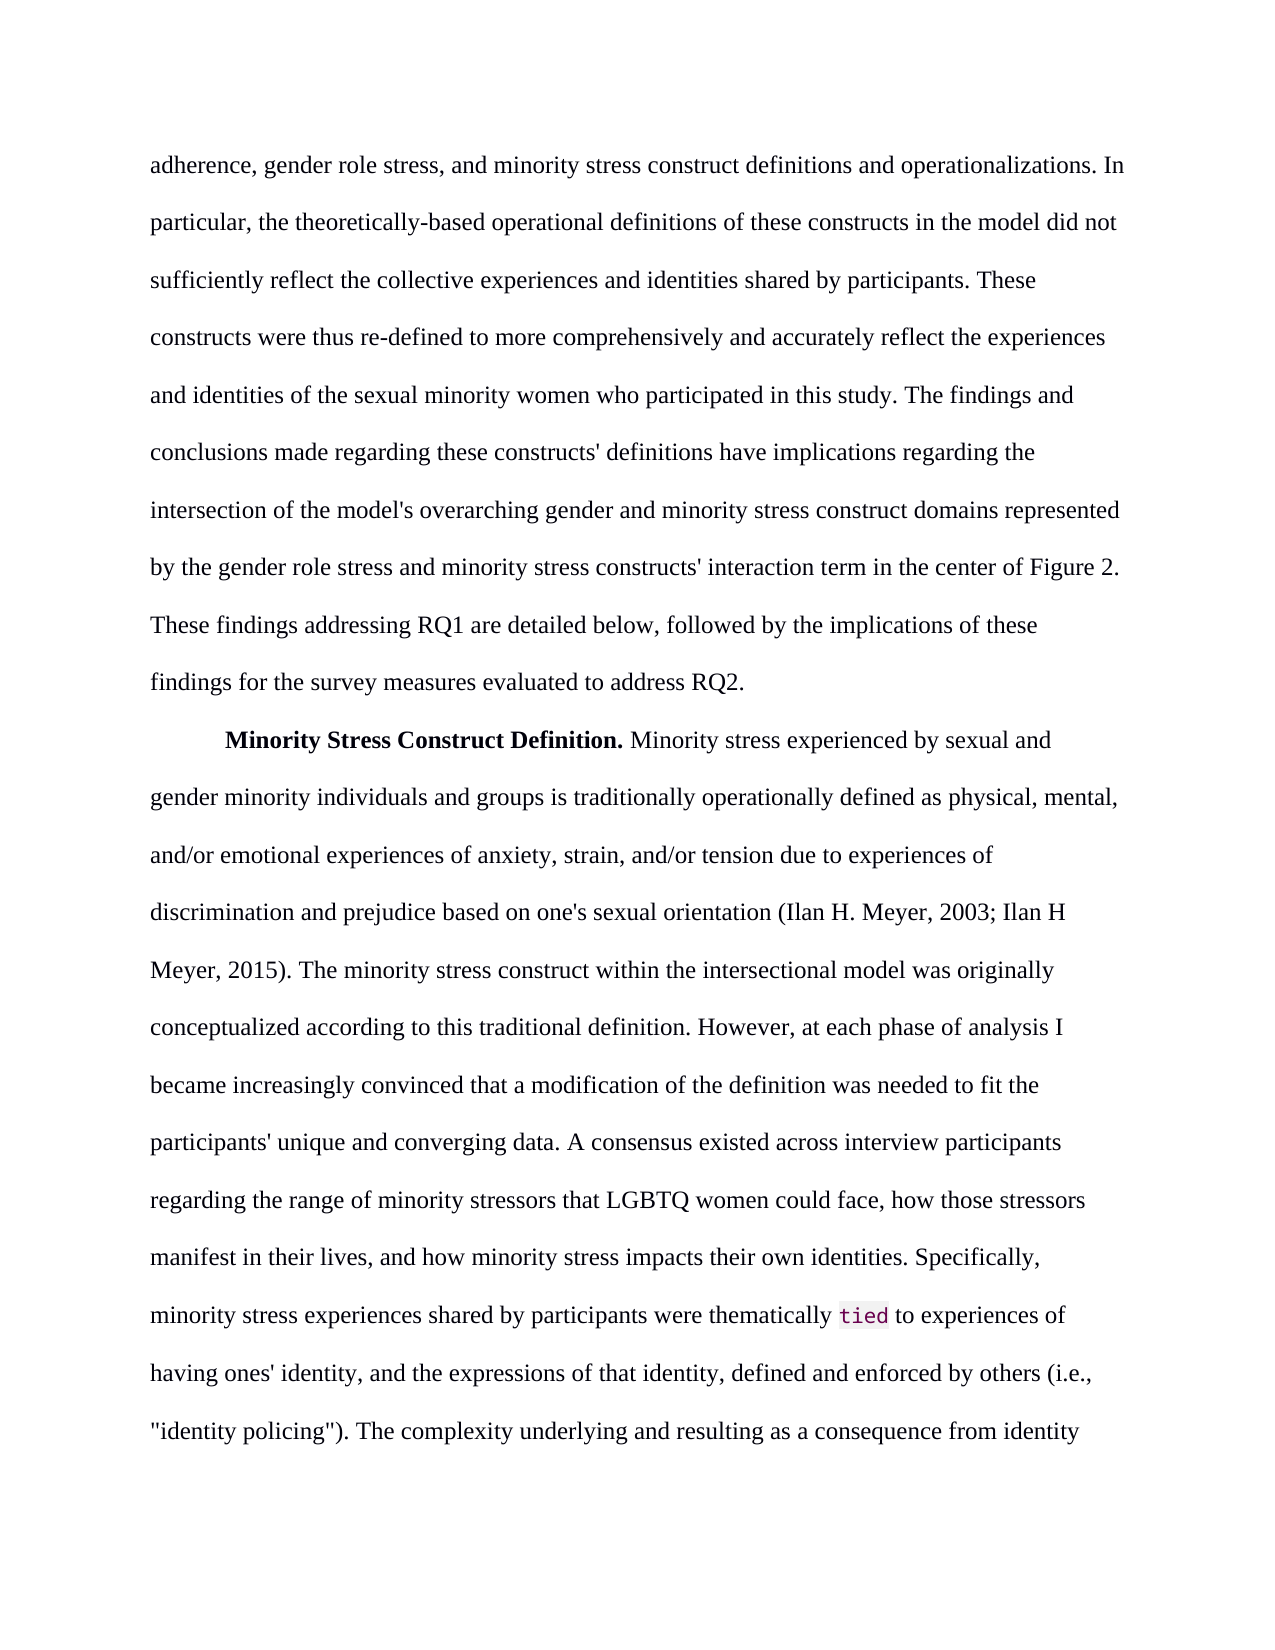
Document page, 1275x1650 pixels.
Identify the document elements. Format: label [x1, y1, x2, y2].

text [150, 150, 1125, 696]
text [150, 725, 1125, 1444]
